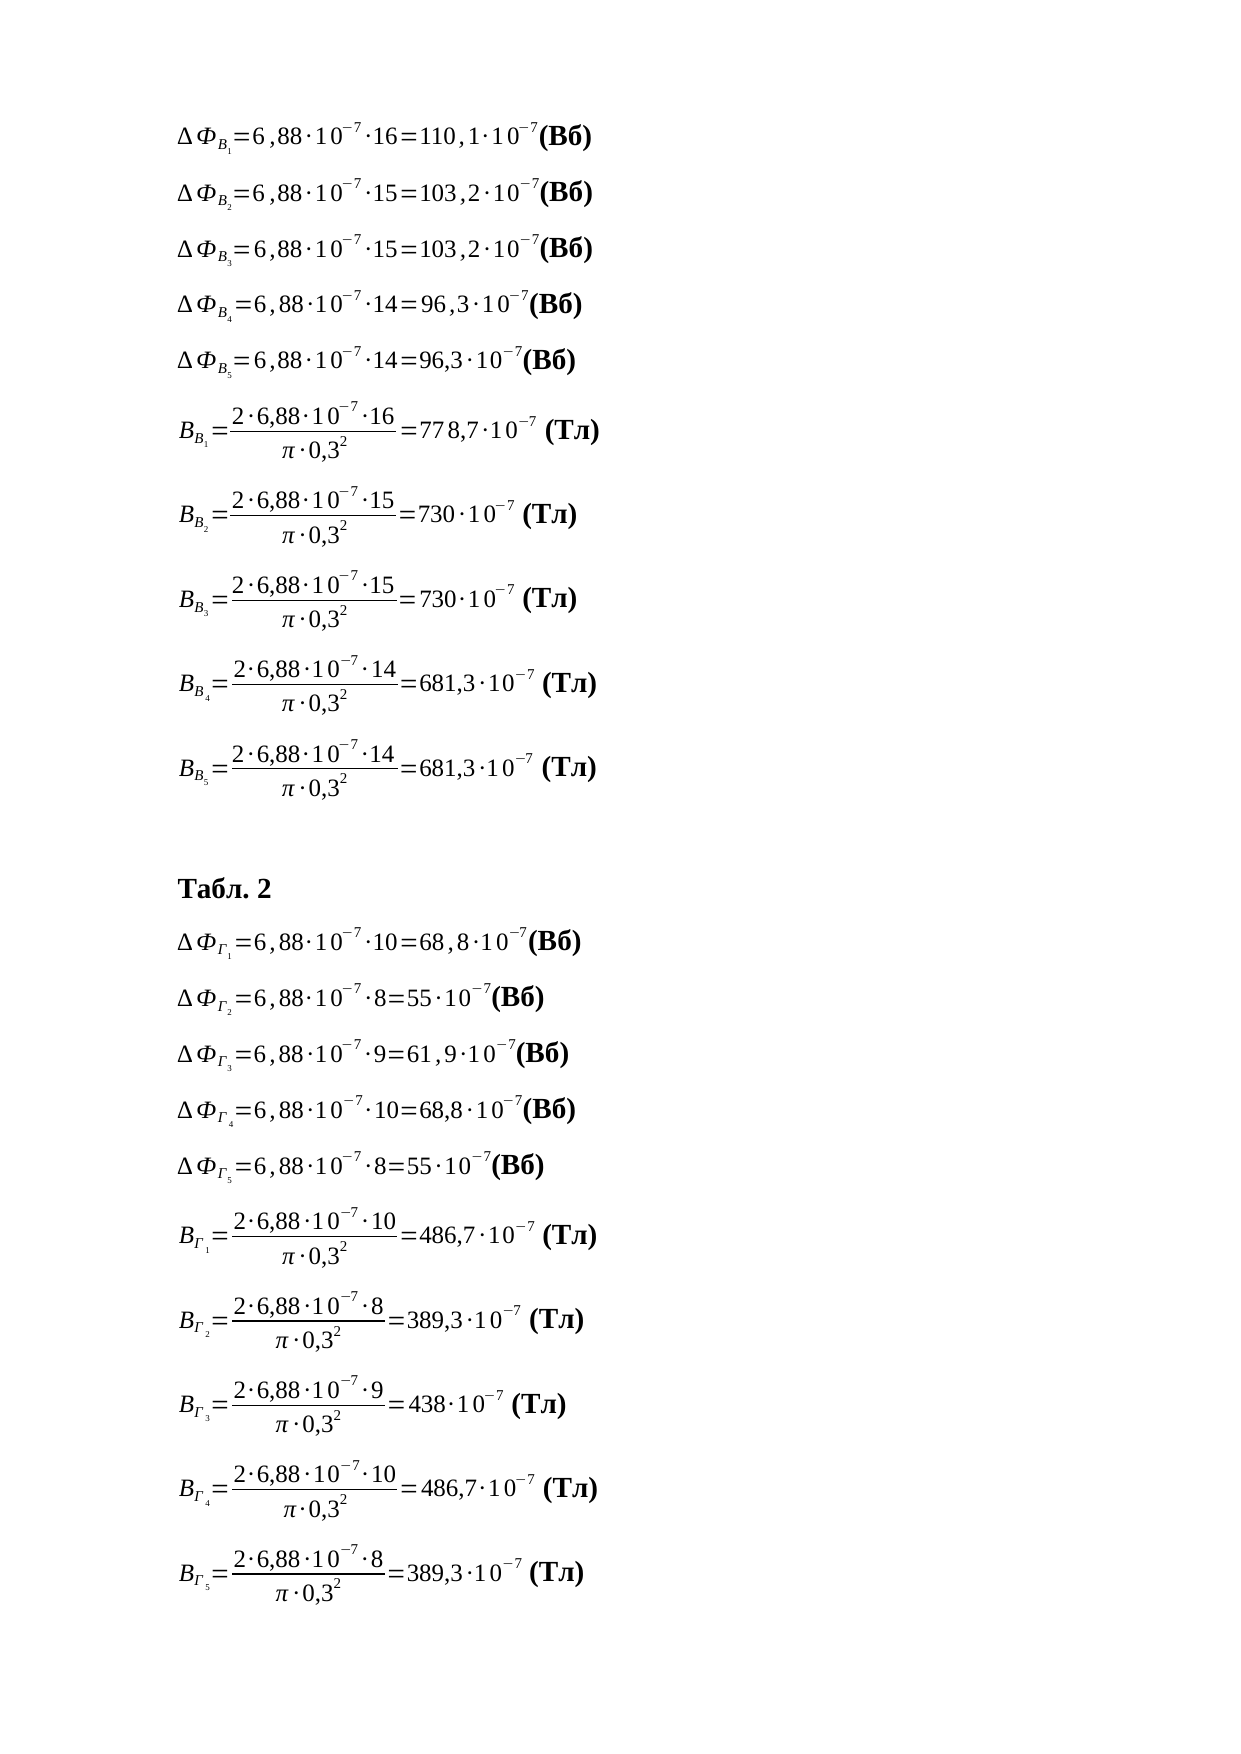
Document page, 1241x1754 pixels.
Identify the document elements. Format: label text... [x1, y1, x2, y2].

text (Вб) [177, 1035, 1152, 1073]
text (Вб) [177, 1091, 1152, 1129]
text (Вб) [177, 230, 1152, 268]
text (Вб) [177, 118, 1152, 156]
text (Вб) [177, 342, 1152, 379]
text (Тл) [177, 1372, 1152, 1438]
text (Тл) [177, 1541, 1152, 1607]
text (Вб) [177, 286, 1152, 323]
text (Вб) [177, 979, 1152, 1017]
text (Тл) [177, 567, 1152, 633]
text (Вб) [177, 1147, 1152, 1185]
text (Тл) [177, 1456, 1152, 1522]
text (Вб) [177, 923, 1152, 961]
text (Вб) [177, 174, 1152, 212]
text (Тл) [177, 1287, 1152, 1353]
text (Тл) [177, 398, 1152, 464]
text Табл. 2 [177, 872, 1152, 905]
text (Тл) [177, 482, 1152, 548]
text (Тл) [177, 651, 1152, 717]
text (Тл) [177, 735, 1152, 801]
text (Тл) [177, 1203, 1152, 1269]
